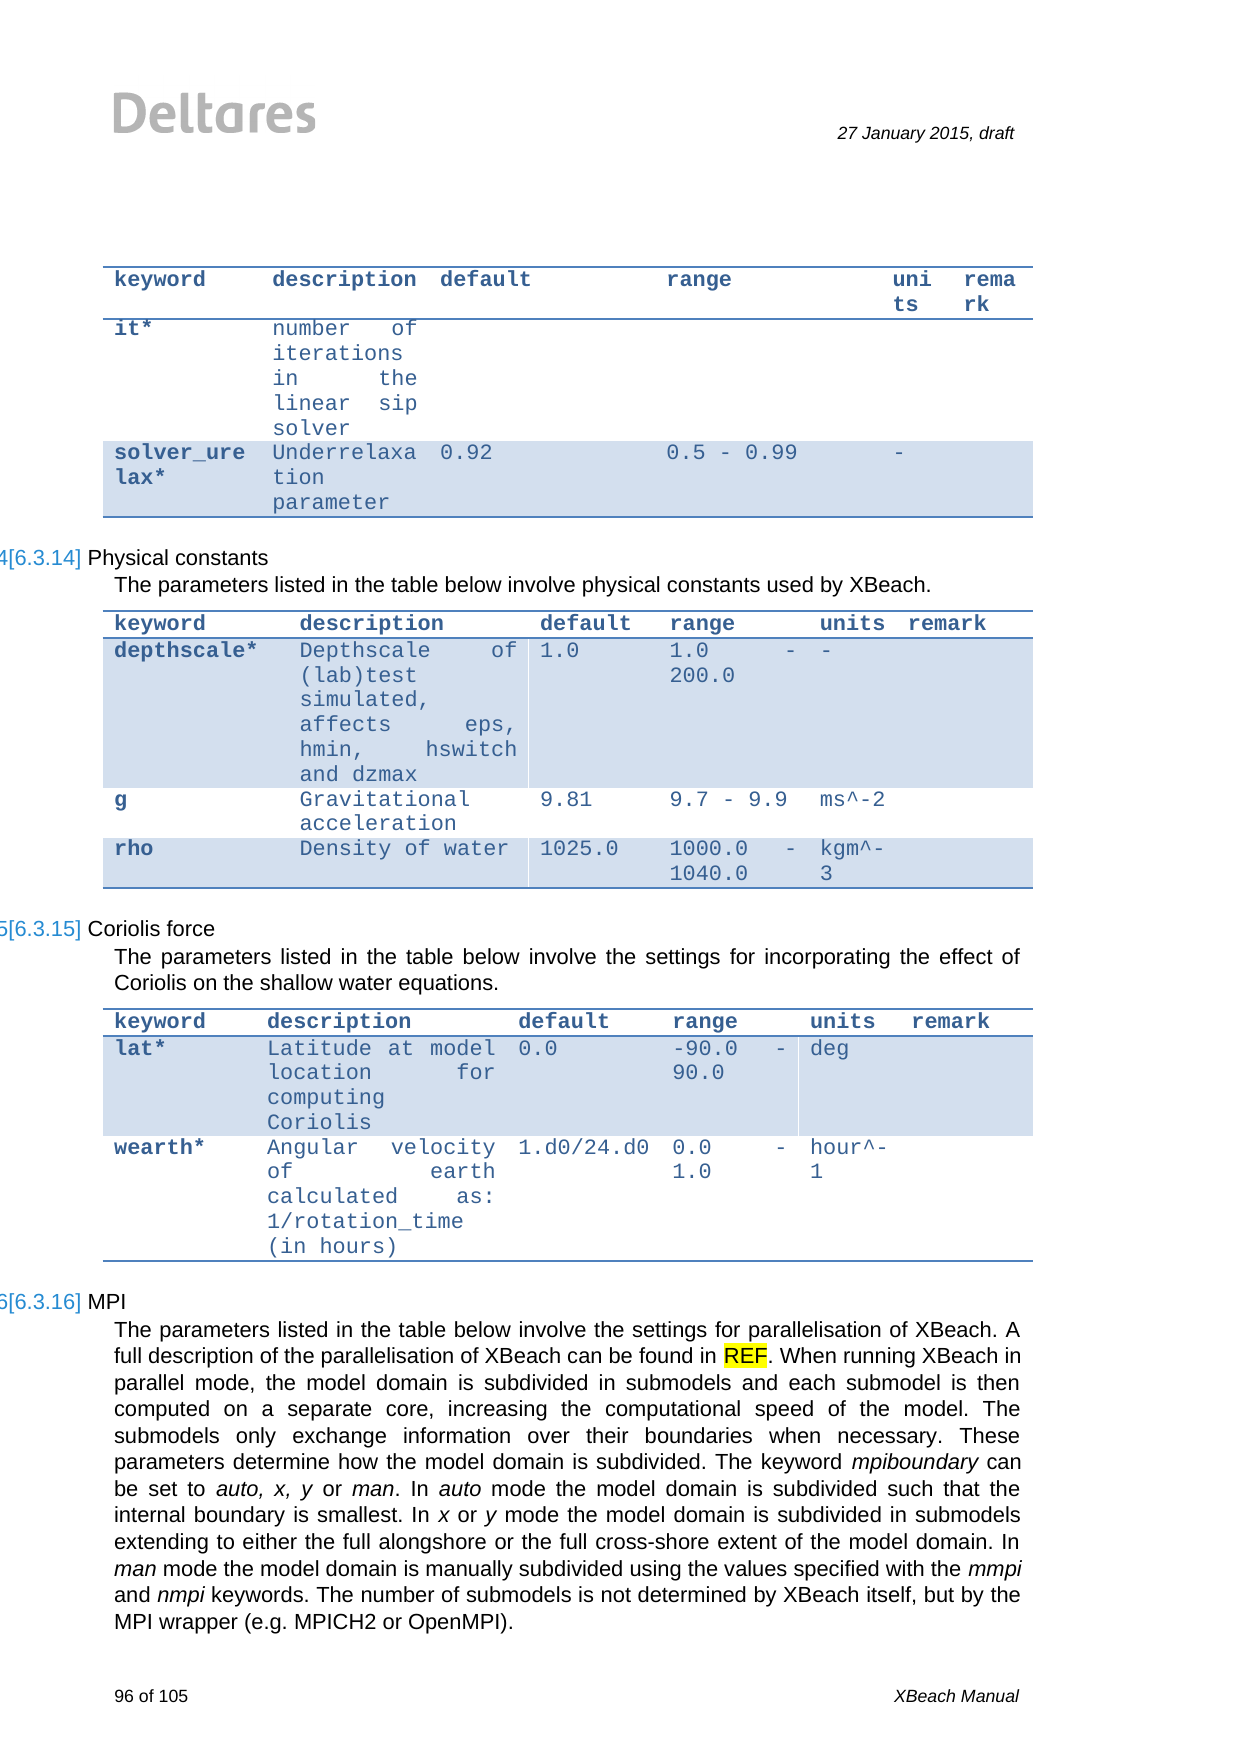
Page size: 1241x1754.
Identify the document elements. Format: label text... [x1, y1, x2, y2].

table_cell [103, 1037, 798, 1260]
text The parameters listed in the table below involve the settings for incorporating the effect of Coriolis on the shallow water equations. [114, 942, 1022, 995]
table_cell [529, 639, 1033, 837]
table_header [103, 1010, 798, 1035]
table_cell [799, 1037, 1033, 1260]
subtitle MPI [87, 1288, 1022, 1315]
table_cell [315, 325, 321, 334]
text The parameters listed in the table below involve physical constants used by XBeach. [114, 571, 1022, 598]
subtitle Coriolis force [87, 916, 1022, 942]
subtitle Physical constants [87, 544, 1022, 571]
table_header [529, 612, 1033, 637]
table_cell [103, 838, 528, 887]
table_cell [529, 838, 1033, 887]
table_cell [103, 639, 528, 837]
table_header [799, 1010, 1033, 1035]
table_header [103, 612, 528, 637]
text The parameters listed in the table below involve the settings for parallelisation of XBeach. A full description of the parallelisation of XBeach can be found in REF. When running XBeach in parallel mode, the model domain is subdivided in submodels and each submodel is then computed on a separate core, increasing the computational speed of the model. The submodels only exchange information over their boundaries when necessary. These parameters determine how the model domain is subdivided. The keyword mpiboundary can be set to auto, x, y or man. In auto mode the model domain is subdivided such that the internal boundary is smallest. In x or y mode the model domain is subdivided in submodels extending to either the full alongshore or the full cross-shore extent of the model domain. In man mode the model domain is manually subdivided using the values specified with the mmpi and nmpi keywords. The number of submodels is not determined by XBeach itself, but by the MPI wrapper (e.g. MPICH2 or OpenMPI). [114, 1315, 1022, 1634]
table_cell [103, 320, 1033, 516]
picture [113, 75, 315, 133]
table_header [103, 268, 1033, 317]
